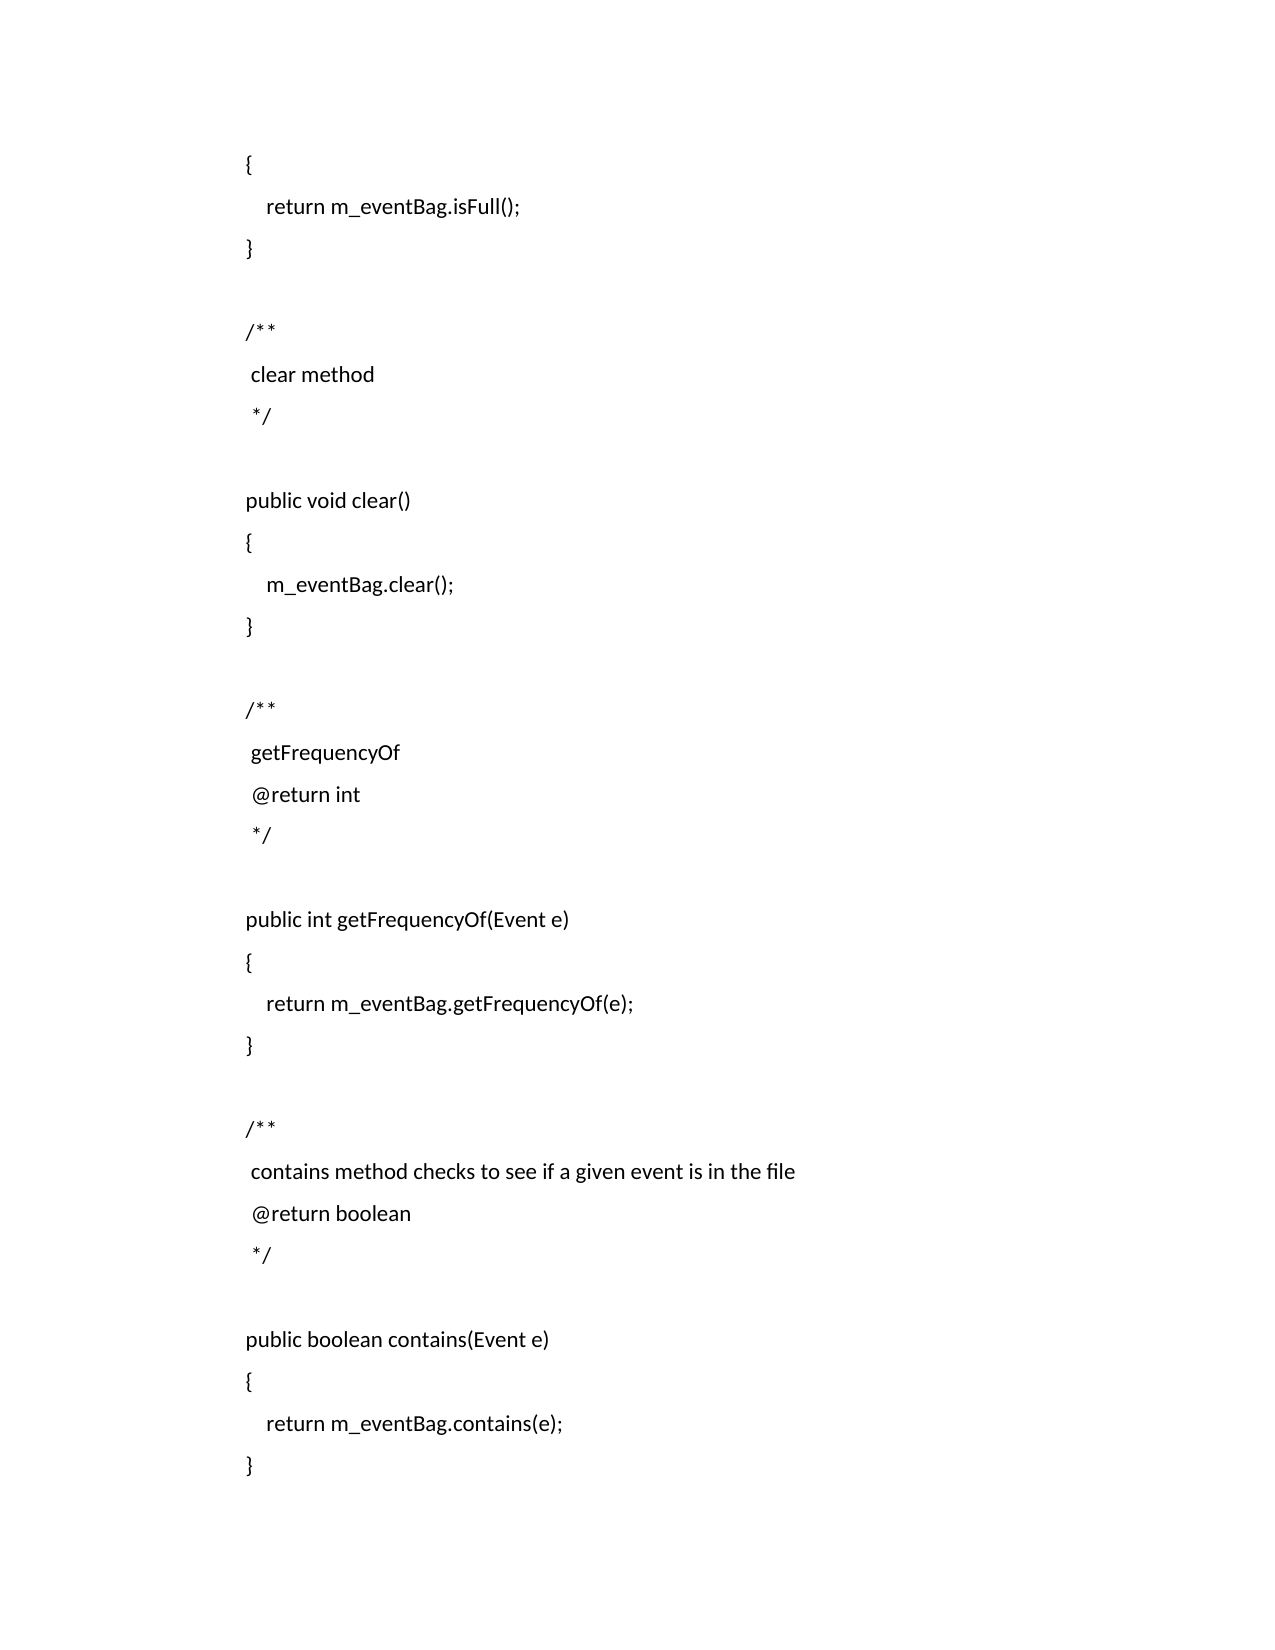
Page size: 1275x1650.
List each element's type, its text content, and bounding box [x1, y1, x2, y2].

text } [150, 234, 1125, 262]
text } [150, 612, 1125, 640]
text m_eventBag.clear(); [150, 570, 1125, 598]
text contains method checks to see if a given event is in the file [150, 1157, 1125, 1186]
text public void clear() [150, 486, 1125, 514]
text { [150, 1367, 1125, 1395]
text return m_eventBag.contains(e); [150, 1409, 1125, 1437]
text return m_eventBag.isFull(); [150, 192, 1125, 220]
text } [150, 1032, 1125, 1059]
text @return int [150, 780, 1125, 808]
text return m_eventBag.getFrequencyOf(e); [150, 989, 1125, 1018]
text } [150, 1451, 1125, 1479]
text getFrequencyOf [150, 738, 1125, 766]
text public boolean contains(Event e) [150, 1325, 1125, 1353]
text */ [150, 822, 1125, 850]
text @return boolean [150, 1199, 1125, 1227]
text public int getFrequencyOf(Event e) [150, 906, 1125, 934]
text /** [150, 1116, 1125, 1143]
text */ [150, 402, 1125, 430]
text { [150, 948, 1125, 976]
text clear method [150, 360, 1125, 388]
text /** [150, 318, 1125, 346]
text /** [150, 696, 1125, 724]
text { [150, 528, 1125, 556]
text { [150, 150, 1125, 178]
text */ [150, 1241, 1125, 1269]
